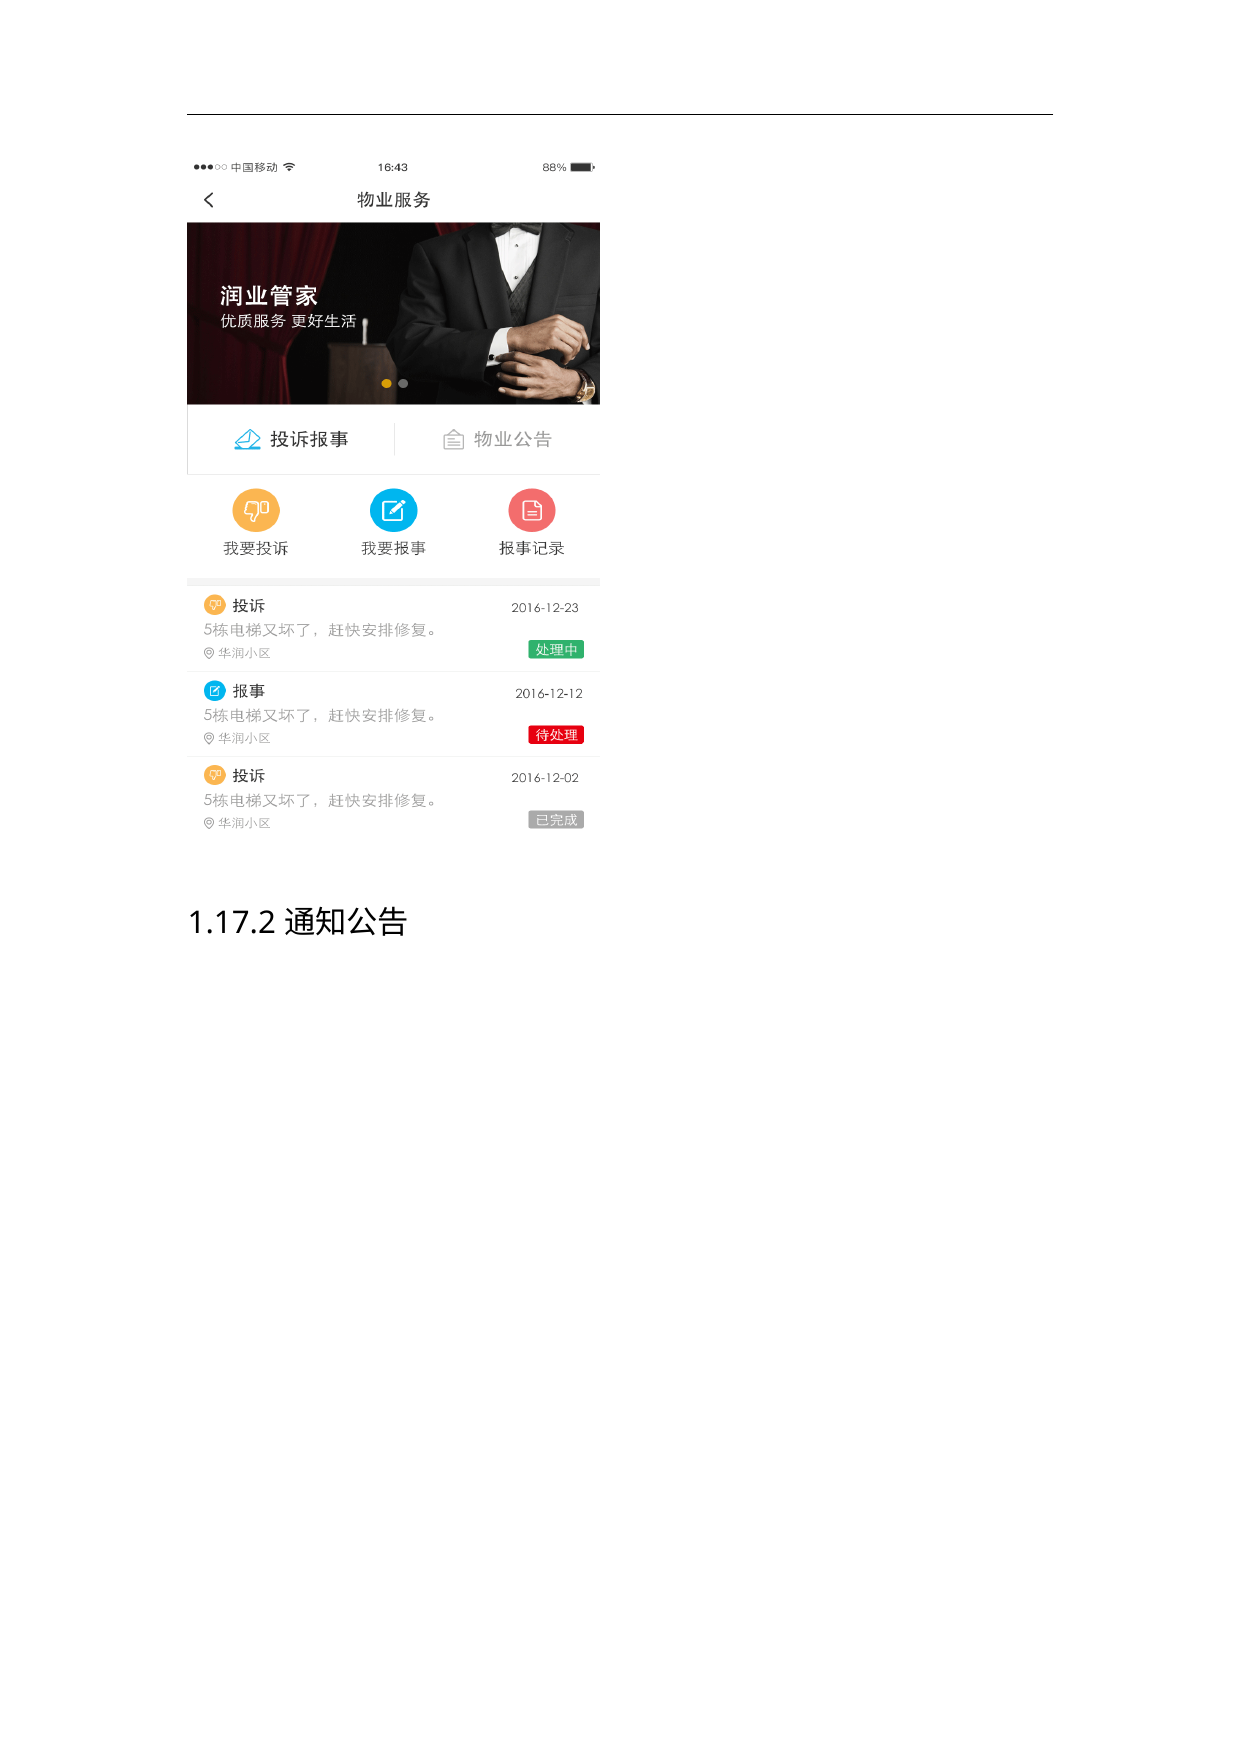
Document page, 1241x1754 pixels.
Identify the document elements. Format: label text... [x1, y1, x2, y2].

picture [187, 157, 600, 841]
subtitle 通知公告 [187, 887, 1053, 952]
